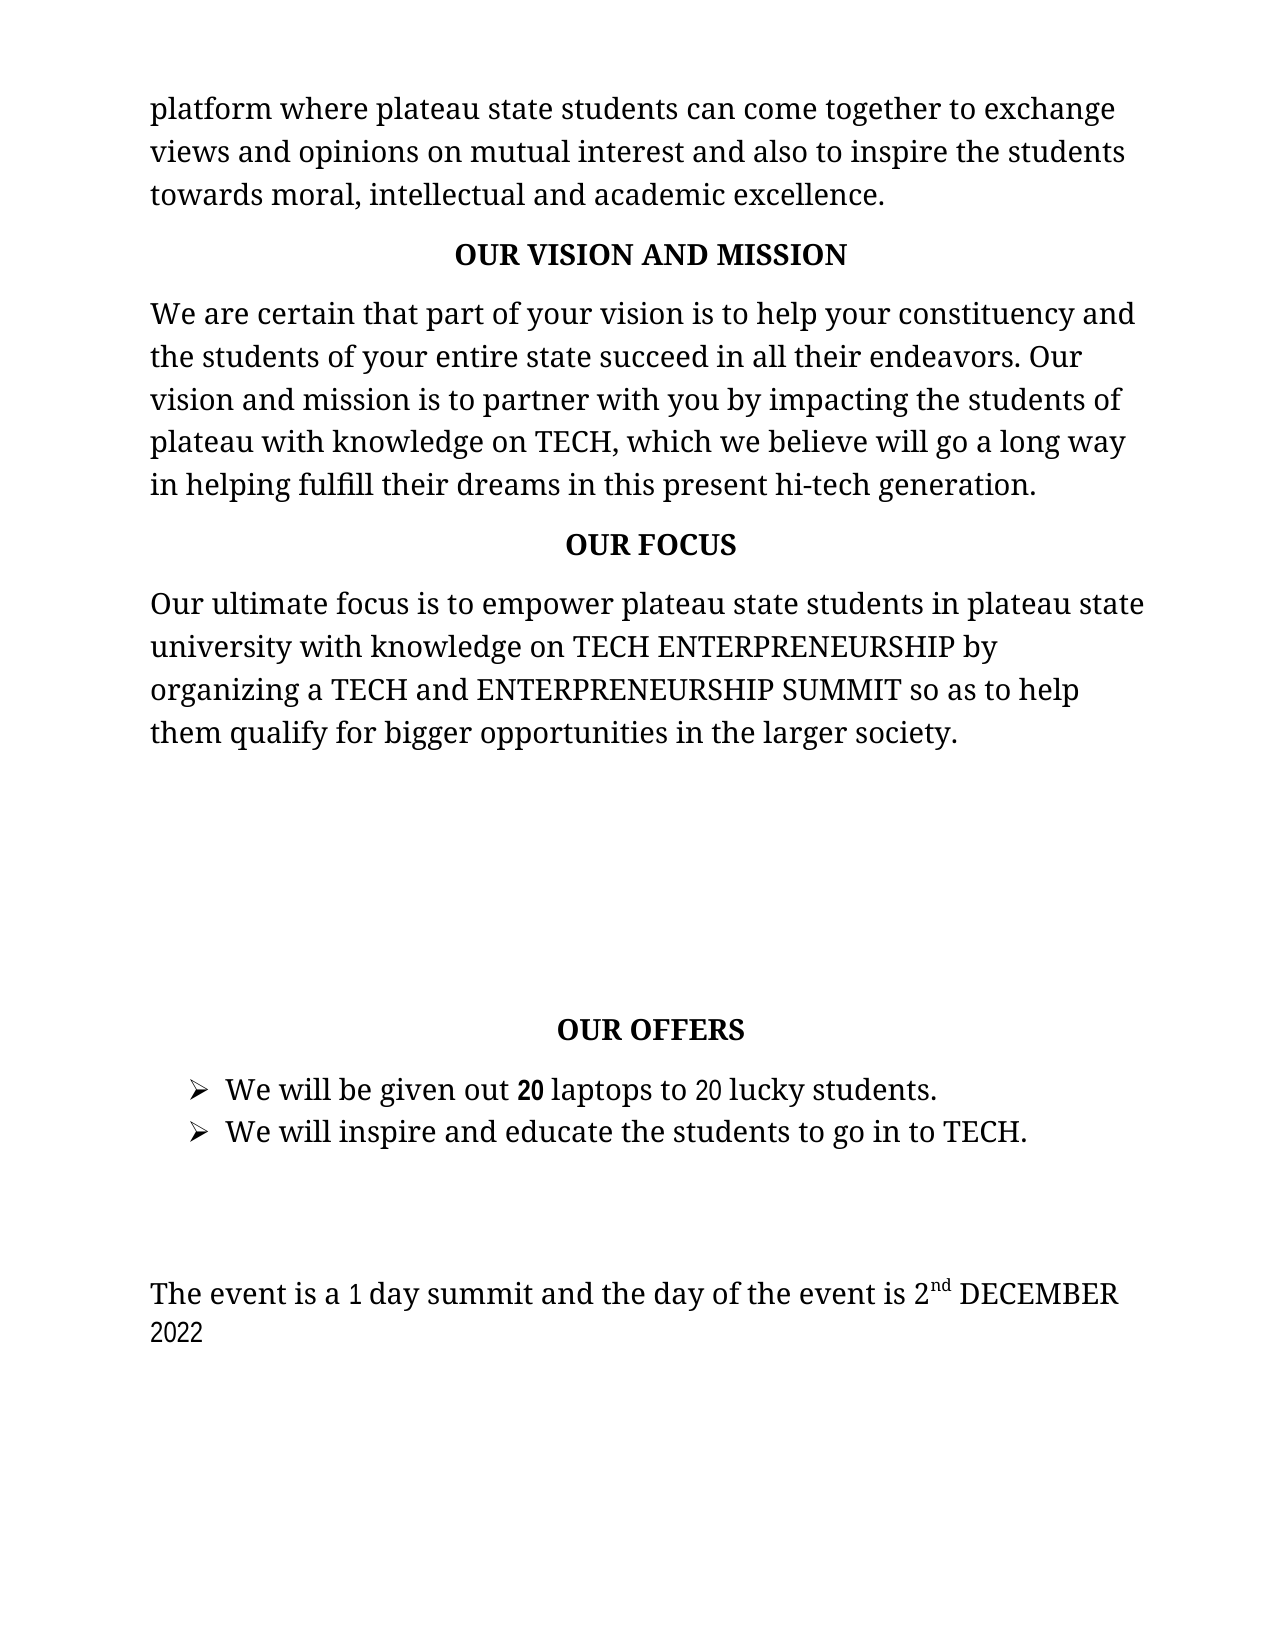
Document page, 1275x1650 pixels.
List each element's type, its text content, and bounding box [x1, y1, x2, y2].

text OUR OFFERS [150, 1009, 1152, 1049]
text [150, 89, 1152, 214]
text OUR VISION AND MISSION [150, 234, 1152, 273]
text We are certain that part of your vision is to help your constituency and the students of your entire state succeed in all their endeavors. Our vision and mission is to partner with you by impacting the students of plateau with knowledge on TECH, which we believe will go a long way in helping fulfill their dreams in this present hi-tech generation. [150, 293, 1152, 504]
text Our ultimate focus is to empower plateau state students in plateau state university with knowledge on TECH ENTERPRENEURSHIP by organizing a TECH and ENTERPRENEURSHIP SUMMIT so as to help them qualify for bigger opportunities in the larger society. [150, 583, 1152, 752]
list We will inspire and educate the students to go in to TECH. [187, 1112, 1152, 1151]
text The event is a 1 day summit and the day of the event is 2nd DECEMBER 2022 [150, 1273, 1152, 1349]
list We will be given out 20 laptops to 20 lucky students. [187, 1069, 1152, 1108]
text OUR FOCUS [150, 524, 1152, 564]
